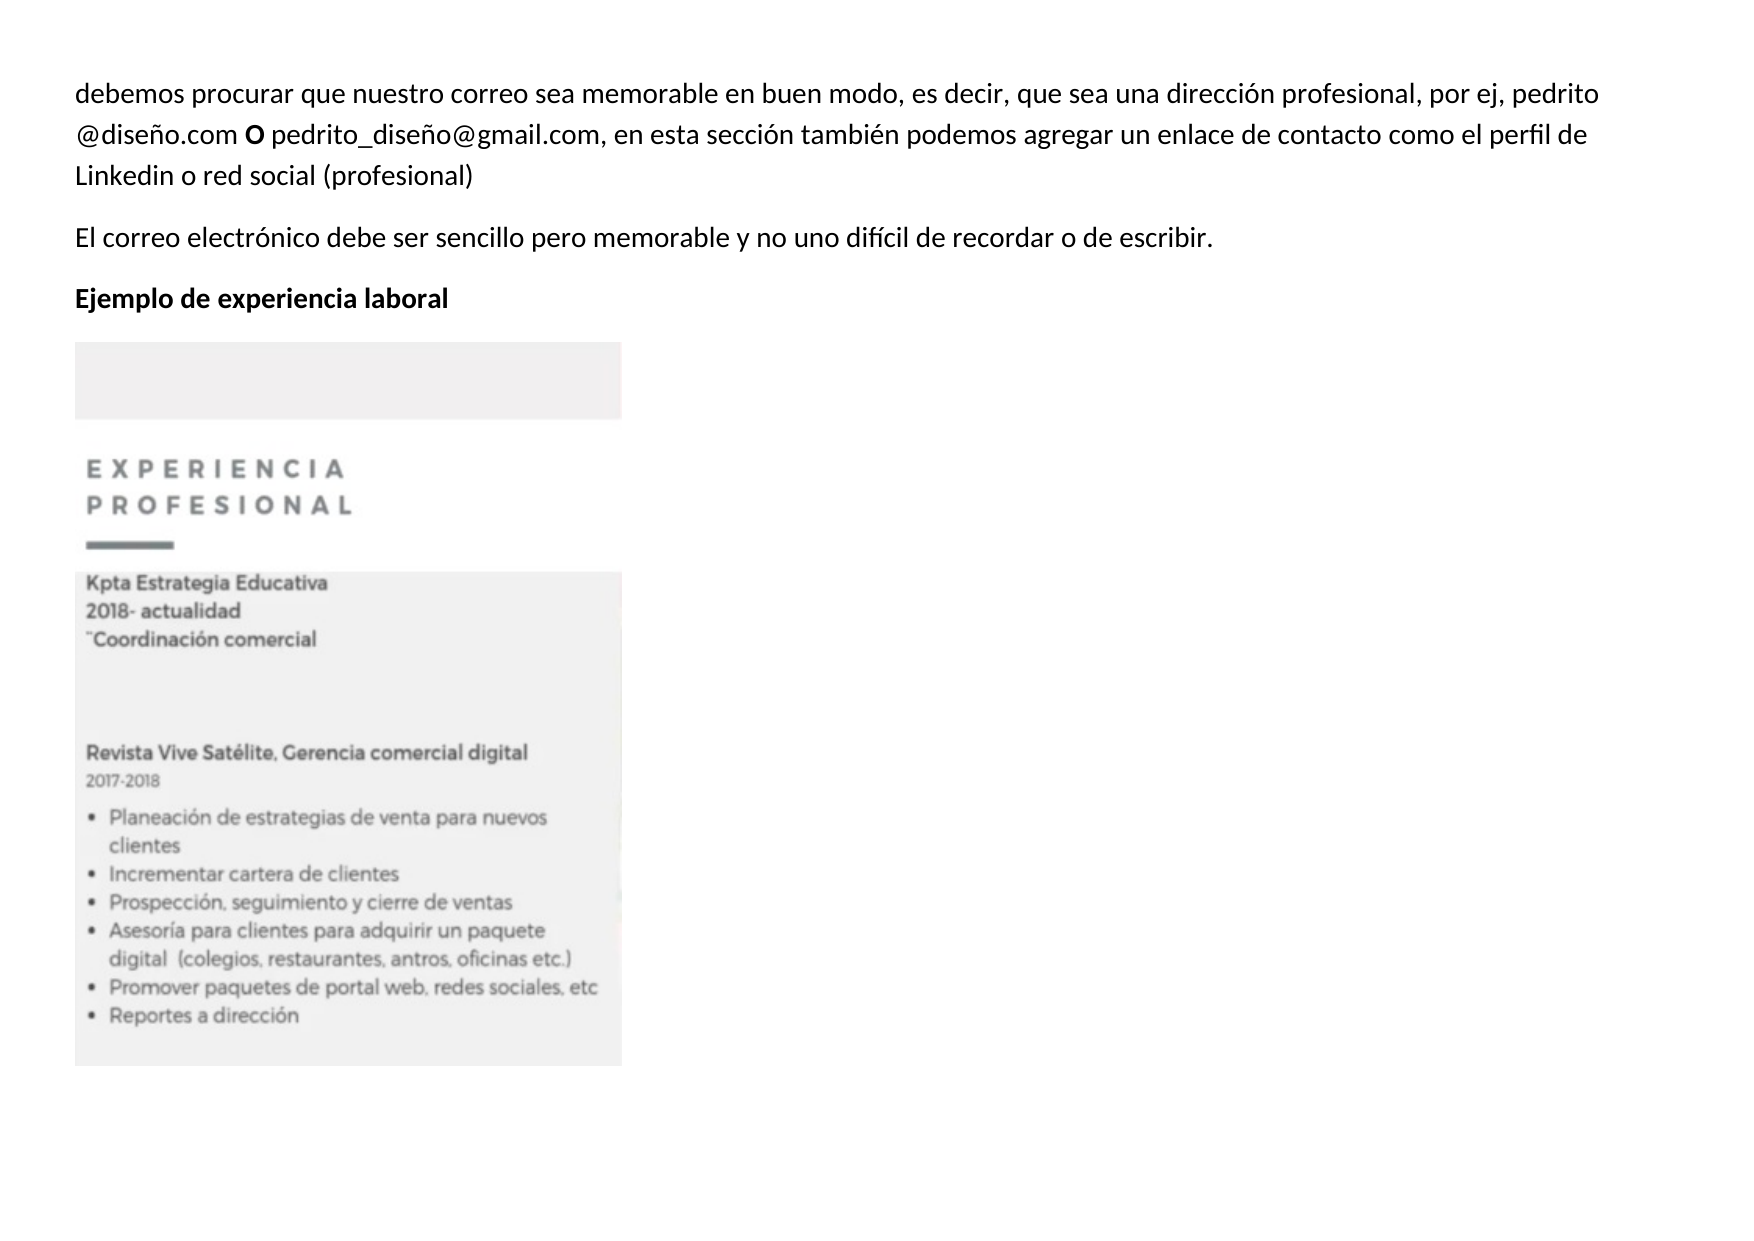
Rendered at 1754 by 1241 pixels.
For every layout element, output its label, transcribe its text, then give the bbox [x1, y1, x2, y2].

text Ejemplo de experiencia laboral [75, 280, 1679, 316]
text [75, 75, 1679, 192]
text El correo electrónico debe ser sencillo pero memorable y no uno difícil de recordar o de escribir. [75, 219, 1679, 254]
picture [75, 342, 622, 1066]
